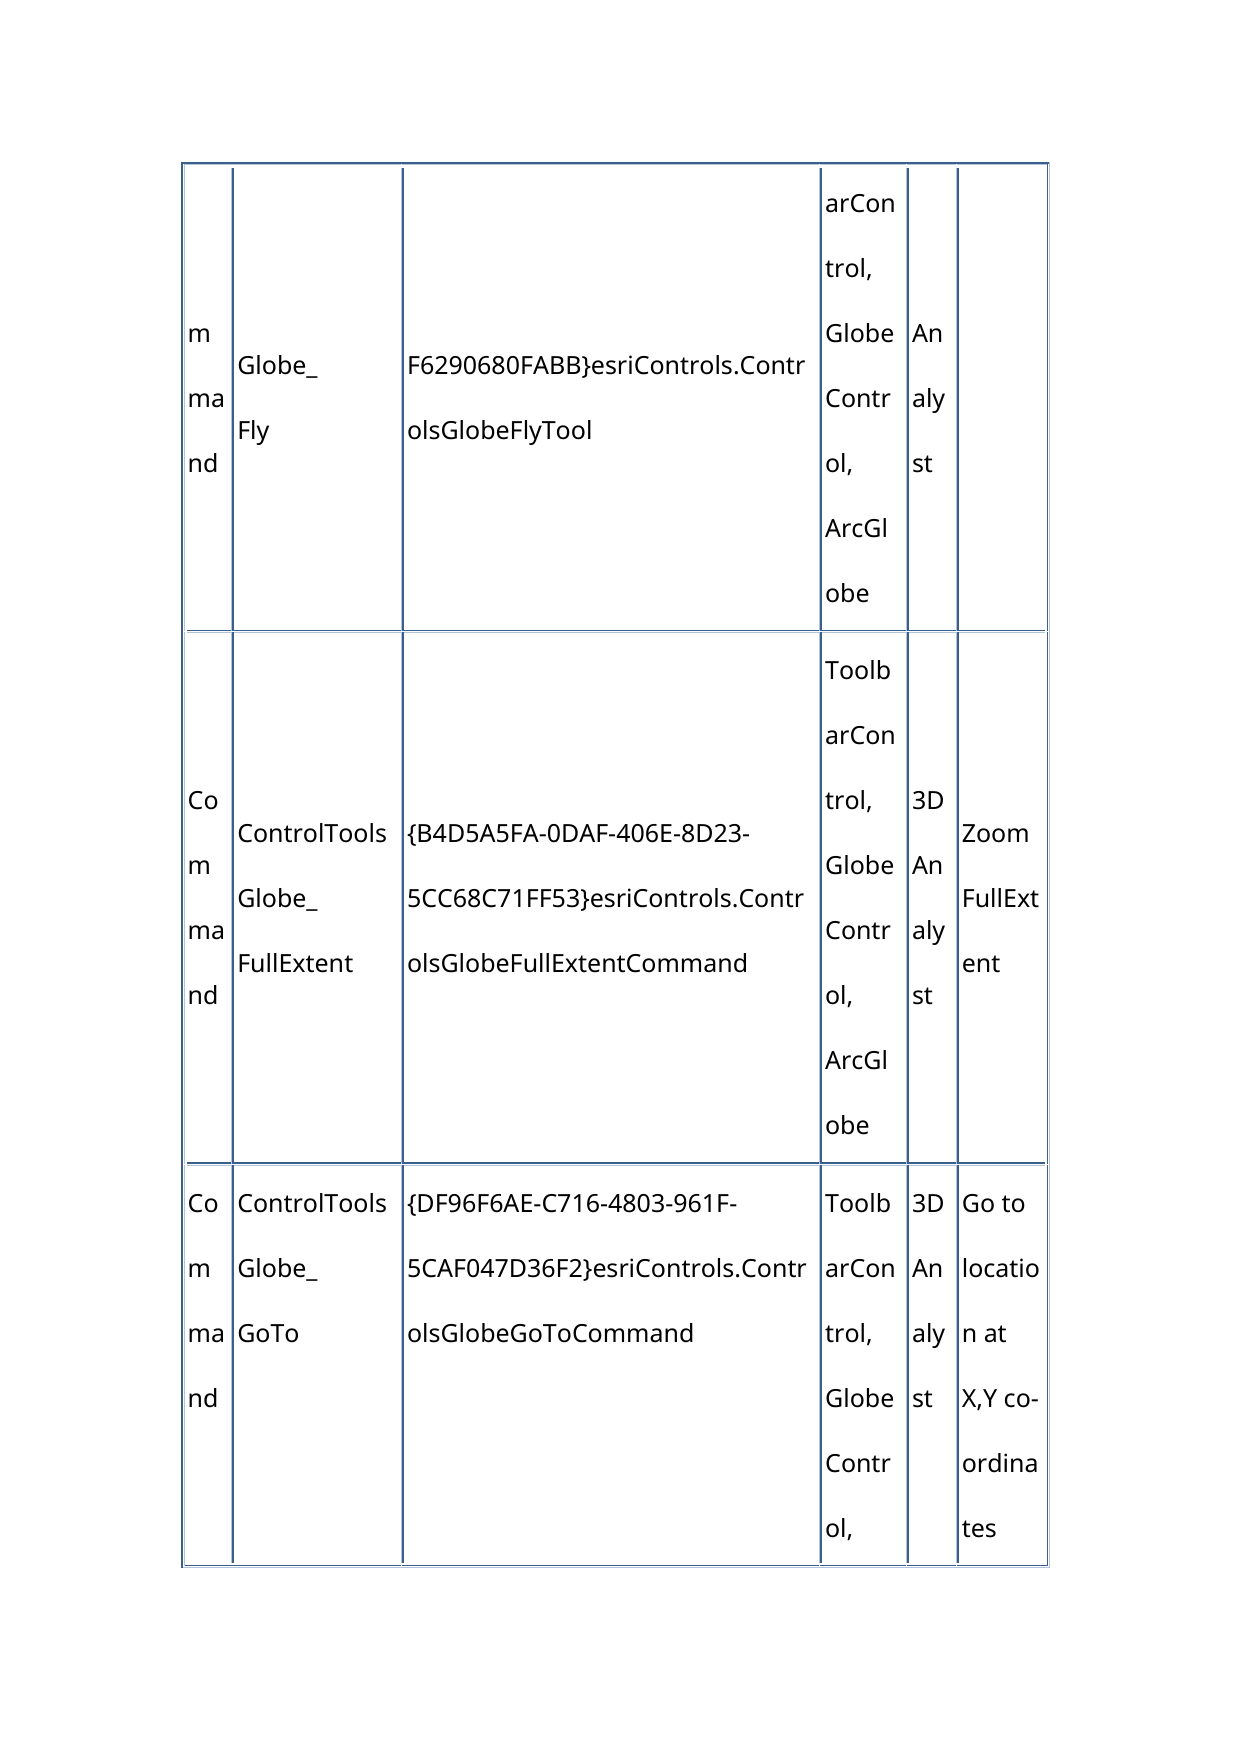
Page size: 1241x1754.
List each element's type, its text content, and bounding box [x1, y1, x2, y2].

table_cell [820, 1166, 907, 1565]
table_cell ToolbarControl, GlobeControl, ArcGlobe [822, 633, 906, 1162]
table_cell ControlToolsGlobe_ FullExtent [234, 633, 401, 1162]
table_cell Command [185, 1162, 232, 1565]
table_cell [402, 164, 820, 629]
table_cell 3DAnalyst [907, 1166, 957, 1565]
table_cell Command [185, 630, 231, 1162]
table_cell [957, 1162, 1047, 1565]
table_cell Command [185, 165, 232, 629]
table_cell Zoom FullExtent [959, 630, 1047, 1162]
table_cell Fly [957, 165, 1047, 629]
table_cell 3DAnalyst [909, 633, 956, 1162]
table_cell 3DAnalyst [907, 164, 957, 629]
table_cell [820, 164, 907, 629]
table_cell {B4D5A5FA-0DAF-406E-8D23-5CC68C71FF53}esriControls.ControlsGlobeFullExtentCommand [404, 633, 819, 1162]
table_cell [232, 1166, 402, 1565]
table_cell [232, 164, 402, 629]
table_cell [402, 1166, 820, 1565]
